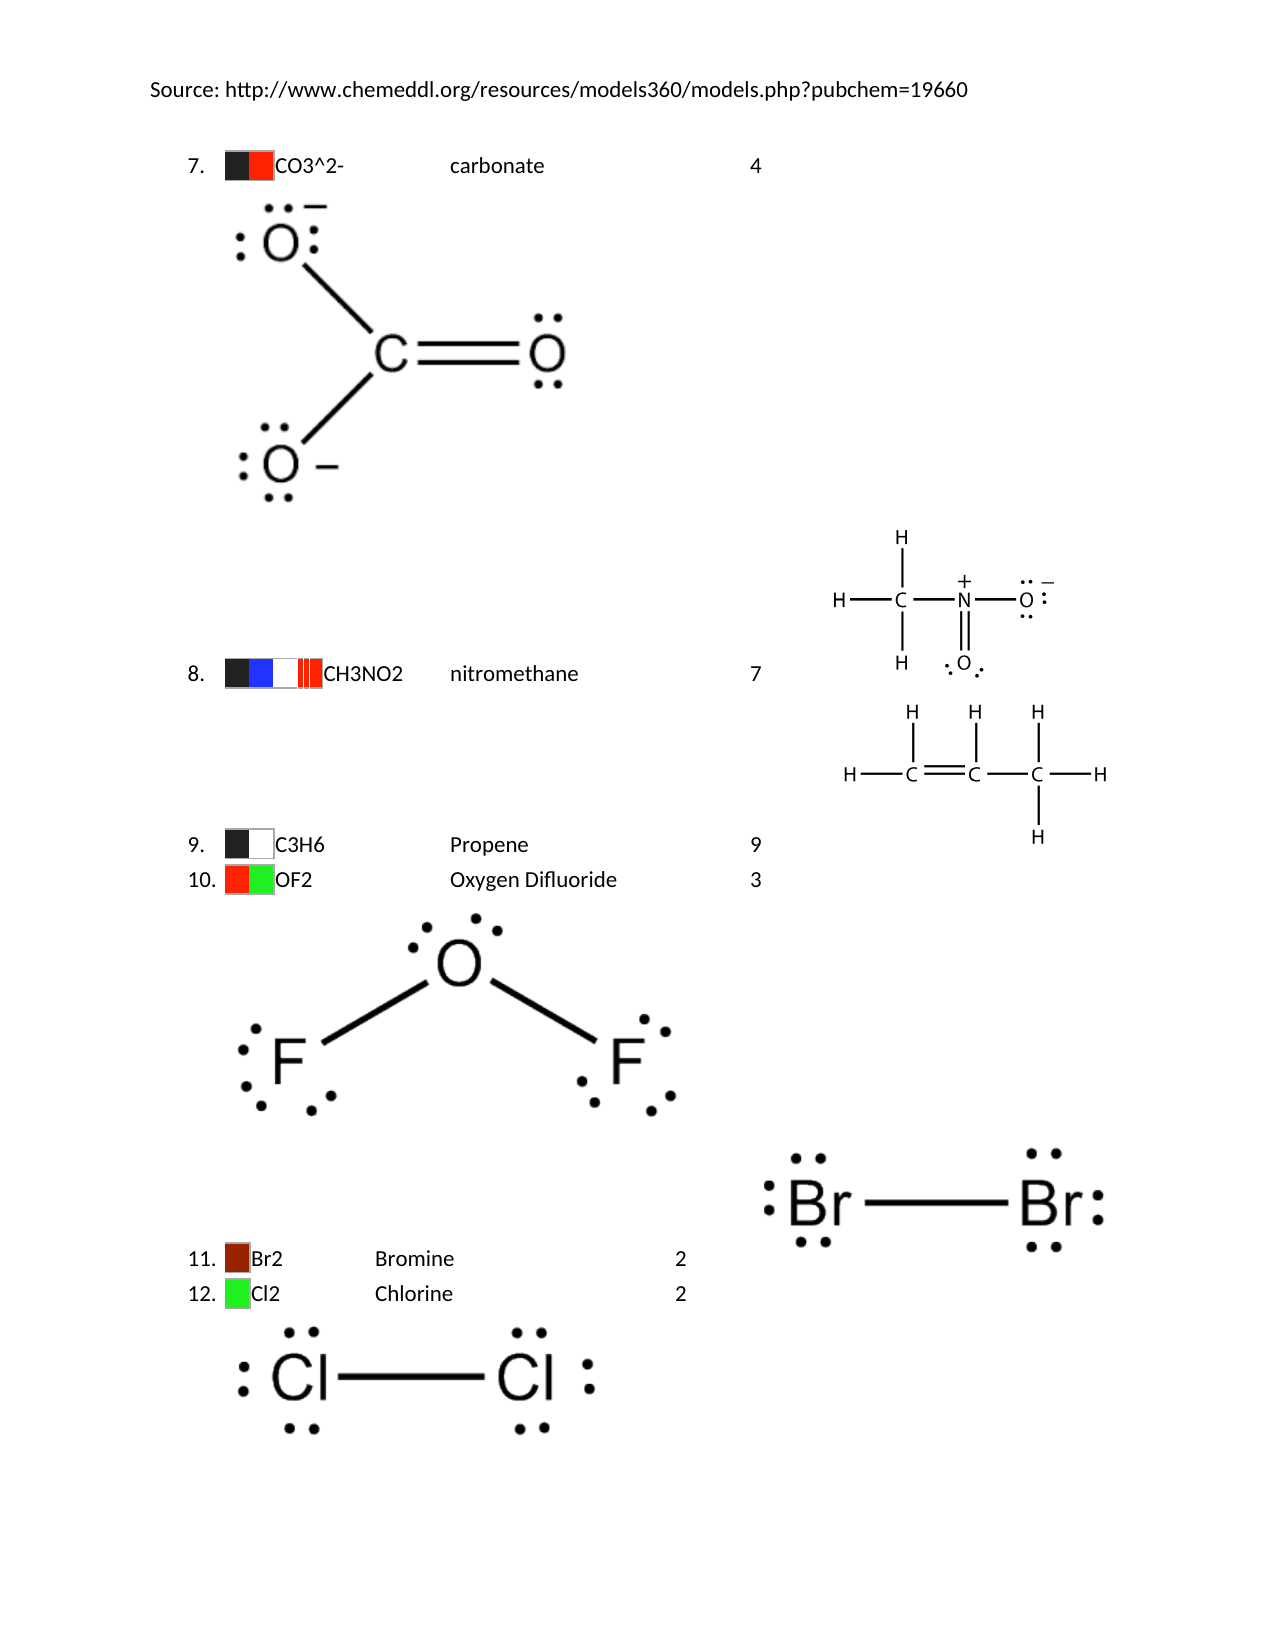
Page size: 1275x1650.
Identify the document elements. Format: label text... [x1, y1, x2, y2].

list CH3NO2 nitromethane 7 [187, 517, 1125, 689]
picture [825, 517, 1063, 682]
picture [750, 1135, 1118, 1267]
picture [825, 693, 1120, 852]
picture [225, 185, 579, 514]
picture [225, 899, 691, 1132]
picture [225, 1313, 611, 1450]
